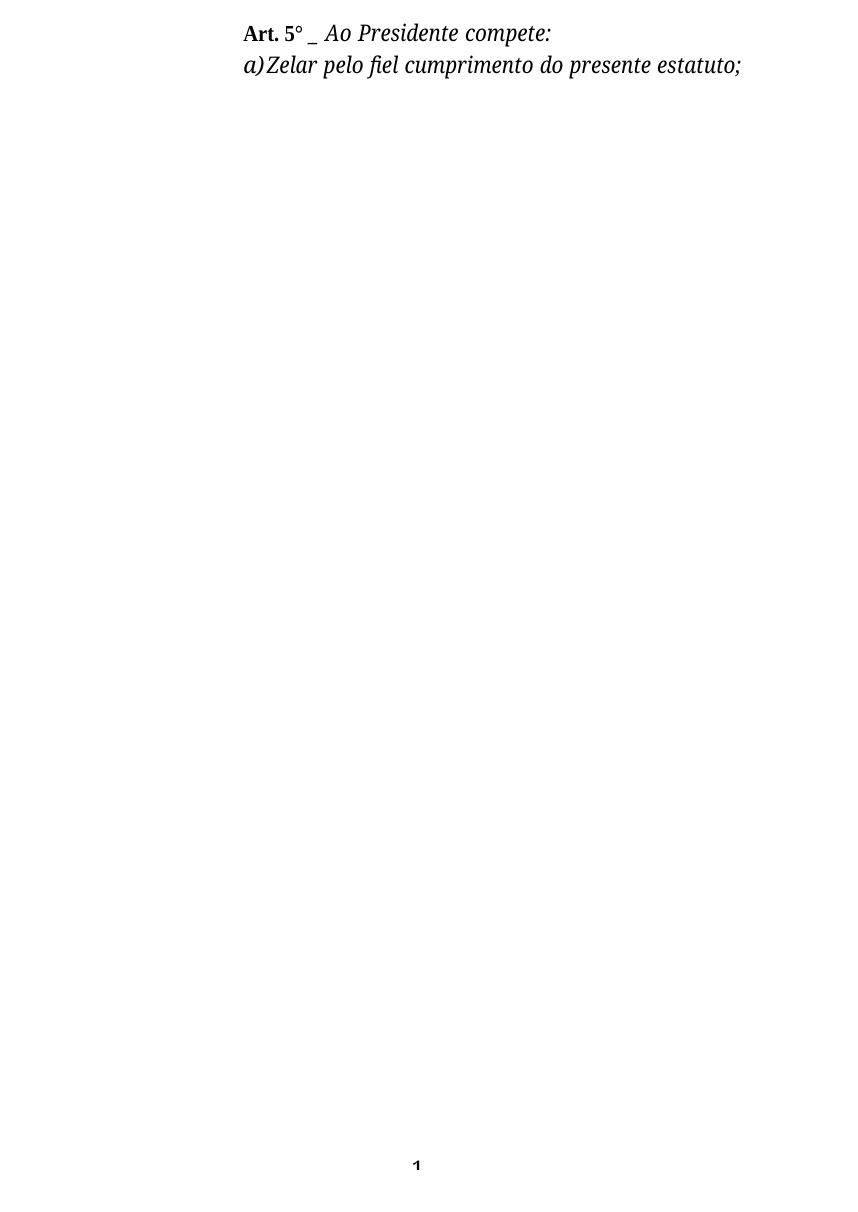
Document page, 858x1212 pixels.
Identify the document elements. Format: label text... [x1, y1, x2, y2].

list Zelar pelo fiel cumprimento do presente estatuto; [243, 49, 778, 80]
text Art. 5° _ Ao Presidente compete: [243, 17, 778, 48]
